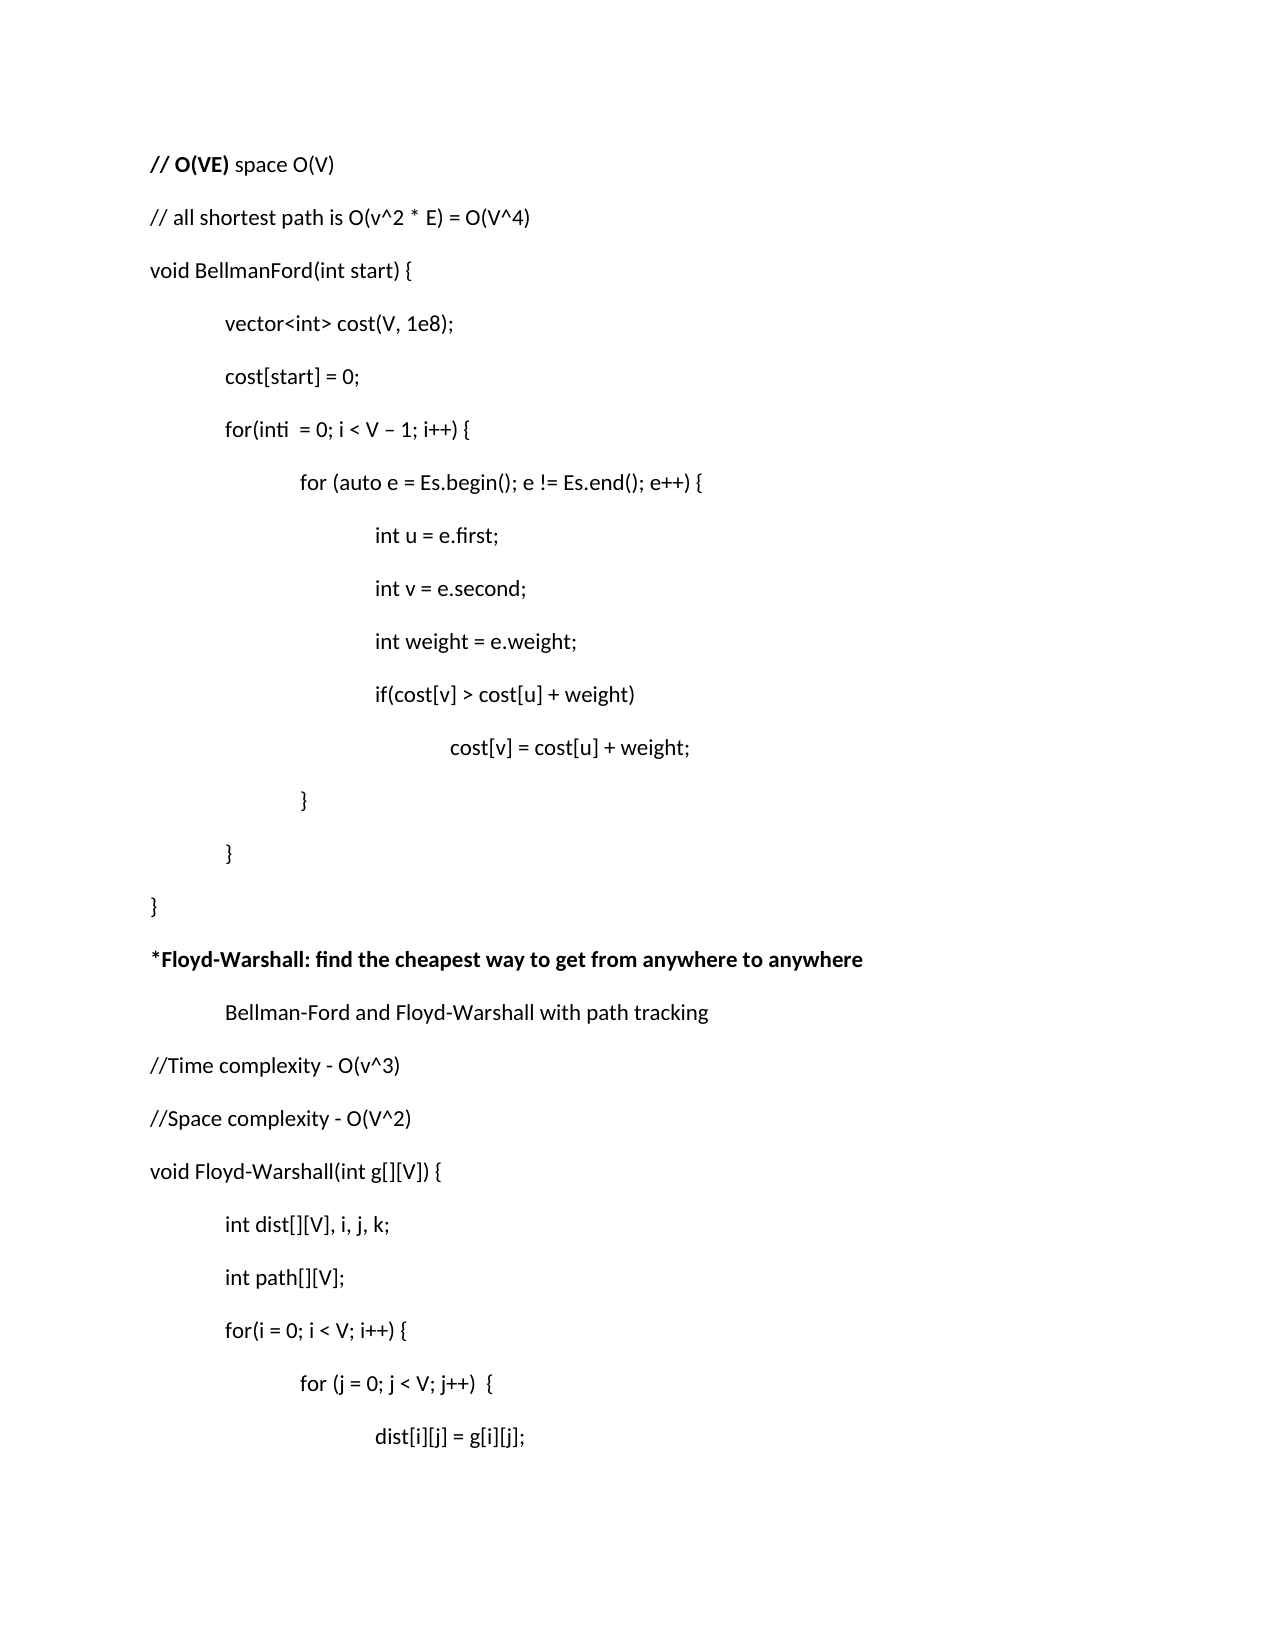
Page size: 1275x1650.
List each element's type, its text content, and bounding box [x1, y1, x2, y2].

text int path[][V]; [150, 1263, 1125, 1291]
text int weight = e.weight; [150, 627, 1125, 655]
text for(inti = 0; i < V – 1; i++) { [150, 415, 1125, 443]
text for(i = 0; i < V; i++) { [150, 1316, 1125, 1344]
text vector<int> cost(V, 1e8); [150, 309, 1125, 337]
text //Space complexity - O(V^2) [150, 1104, 1125, 1132]
text dist[i][j] = g[i][j]; [150, 1422, 1125, 1451]
text Bellman-Ford and Floyd-Warshall with path tracking [150, 998, 1125, 1026]
text for (auto e = Es.begin(); e != Es.end(); e++) { [150, 468, 1125, 496]
text for (j = 0; j < V; j++) { [150, 1369, 1125, 1397]
text int u = e.first; [150, 521, 1125, 549]
text } [150, 839, 1125, 867]
text } [150, 786, 1125, 814]
text cost[v] = cost[u] + weight; [150, 733, 1125, 761]
text void BellmanFord(int start) { [150, 256, 1125, 284]
text int dist[][V], i, j, k; [150, 1210, 1125, 1238]
text // O(VE) space O(V) [150, 150, 1125, 178]
text void Floyd-Warshall(int g[][V]) { [150, 1157, 1125, 1185]
text *Floyd-Warshall: find the cheapest way to get from anywhere to anywhere [150, 945, 1125, 973]
text // all shortest path is O(v^2 * E) = O(V^4) [150, 203, 1125, 231]
text int v = e.second; [150, 574, 1125, 602]
text if(cost[v] > cost[u] + weight) [150, 680, 1125, 708]
text //Time complexity - O(v^3) [150, 1051, 1125, 1079]
text cost[start] = 0; [150, 362, 1125, 390]
text } [150, 892, 1125, 920]
